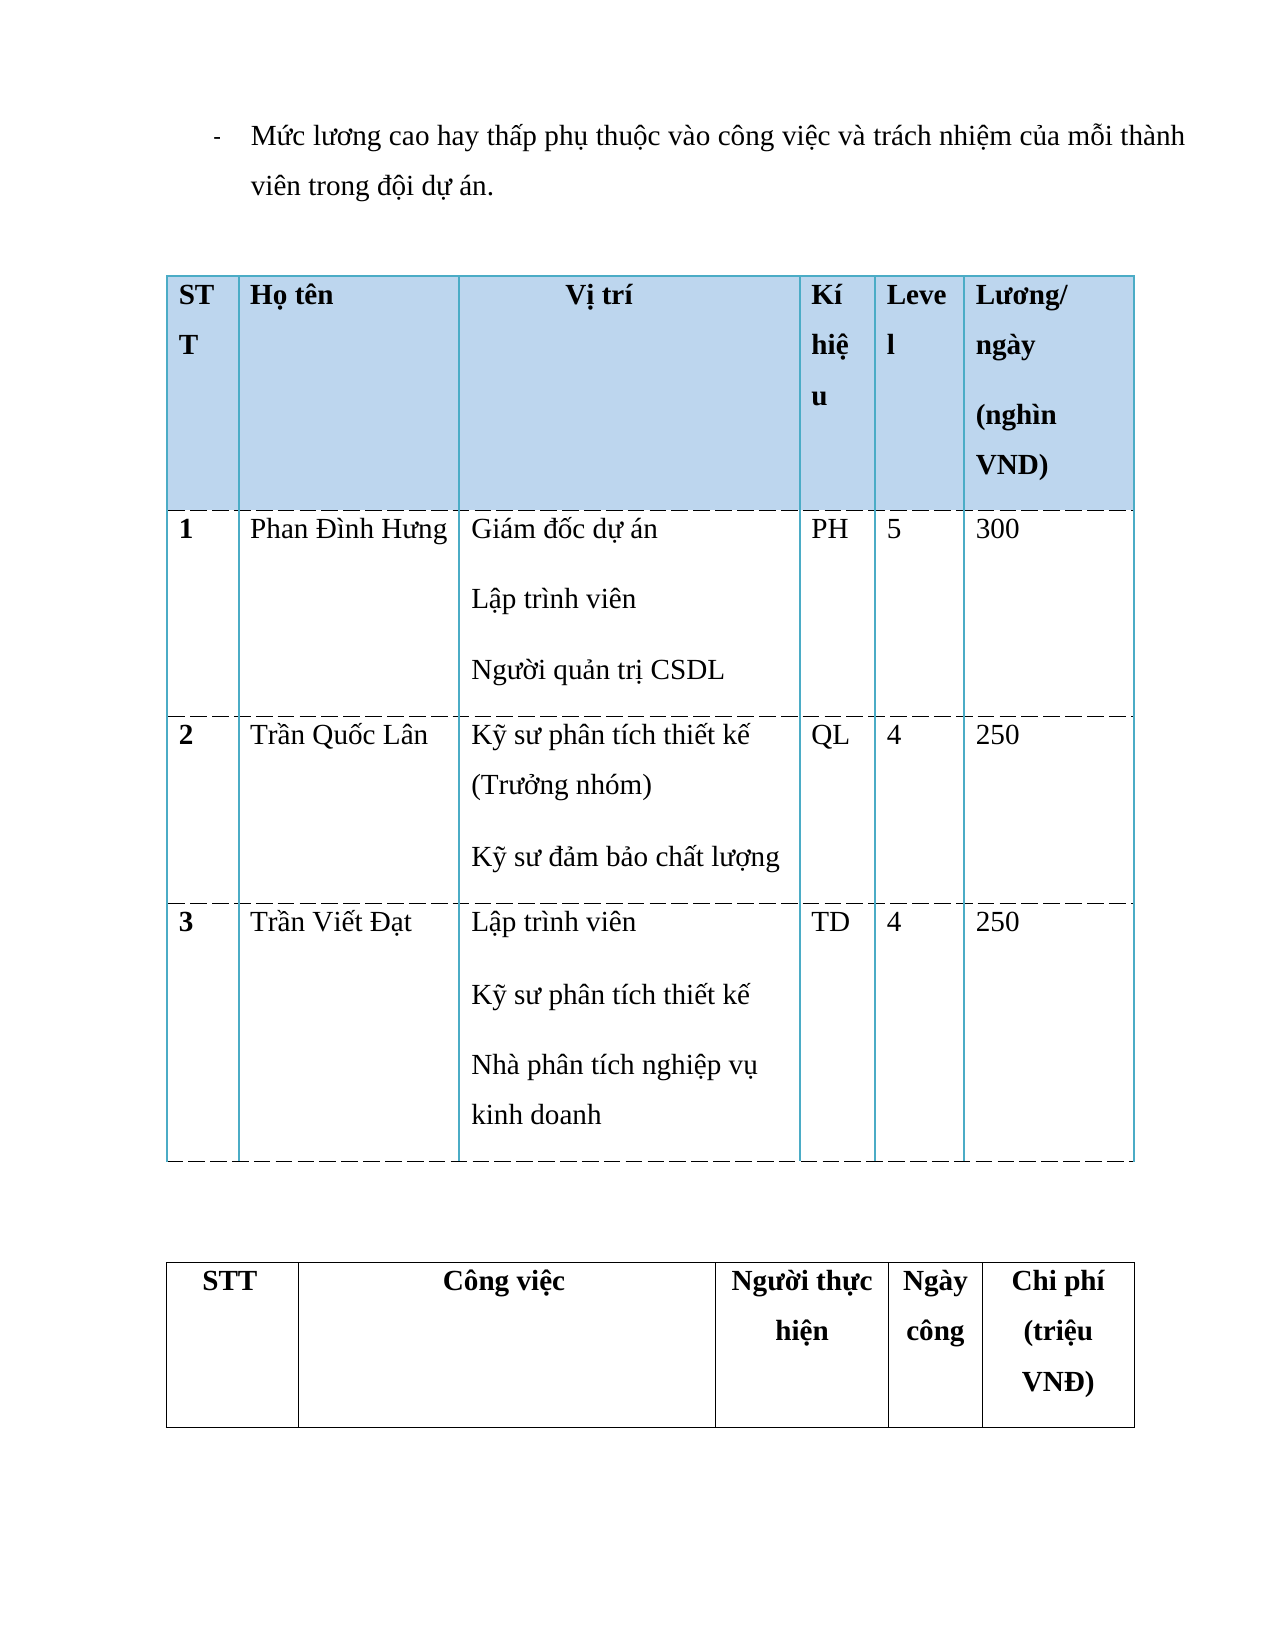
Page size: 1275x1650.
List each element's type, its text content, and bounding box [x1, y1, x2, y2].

table_header Ngày công [889, 1263, 982, 1427]
table_cell Giám đốc dự án Lập trình viên Người quản trị CSDL [460, 510, 799, 716]
list Mức lương cao hay thấp phụ thuộc vào công việc và trách nhiệm của mỗi thành viên trong đội dự án. [213, 118, 1186, 202]
table_cell 1 [168, 510, 238, 716]
table_header Họ tên [240, 277, 458, 510]
table_cell PH [801, 510, 874, 716]
table_header Kí hiệu [801, 277, 874, 510]
table_cell TD [801, 903, 874, 1161]
table_header Công việc [299, 1263, 715, 1427]
table_cell 4 [876, 716, 963, 903]
table_cell 3 [168, 903, 238, 1161]
table_header Chi phí (triệu VNĐ) [983, 1263, 1134, 1427]
table_cell 4 [876, 903, 963, 1161]
table_header STT [168, 277, 238, 510]
table_cell Trần Viết Đạt [240, 903, 458, 1161]
table_cell 250 [965, 903, 1133, 1161]
table_header Lương/ngày (nghìn VND) [965, 277, 1133, 510]
table_header Vị trí [460, 277, 799, 510]
table_header STT [167, 1263, 298, 1427]
table_cell 250 [965, 716, 1133, 903]
table_cell 5 [876, 510, 963, 716]
table_cell 2 [168, 716, 238, 903]
table_cell Lập trình viên Kỹ sư phân tích thiết kế Nhà phân tích nghiệp vụ kinh doanh [460, 903, 799, 1161]
table_header Level [876, 277, 963, 510]
table_cell Trần Quốc Lân [240, 716, 458, 903]
table_header Người thực hiện [716, 1263, 888, 1427]
table_cell Phan Đình Hưng [240, 510, 458, 716]
table_cell QL [801, 716, 874, 903]
table_cell Kỹ sư phân tích thiết kế (Trưởng nhóm) Kỹ sư đảm bảo chất lượng [460, 716, 799, 903]
table_cell 300 [965, 510, 1133, 716]
